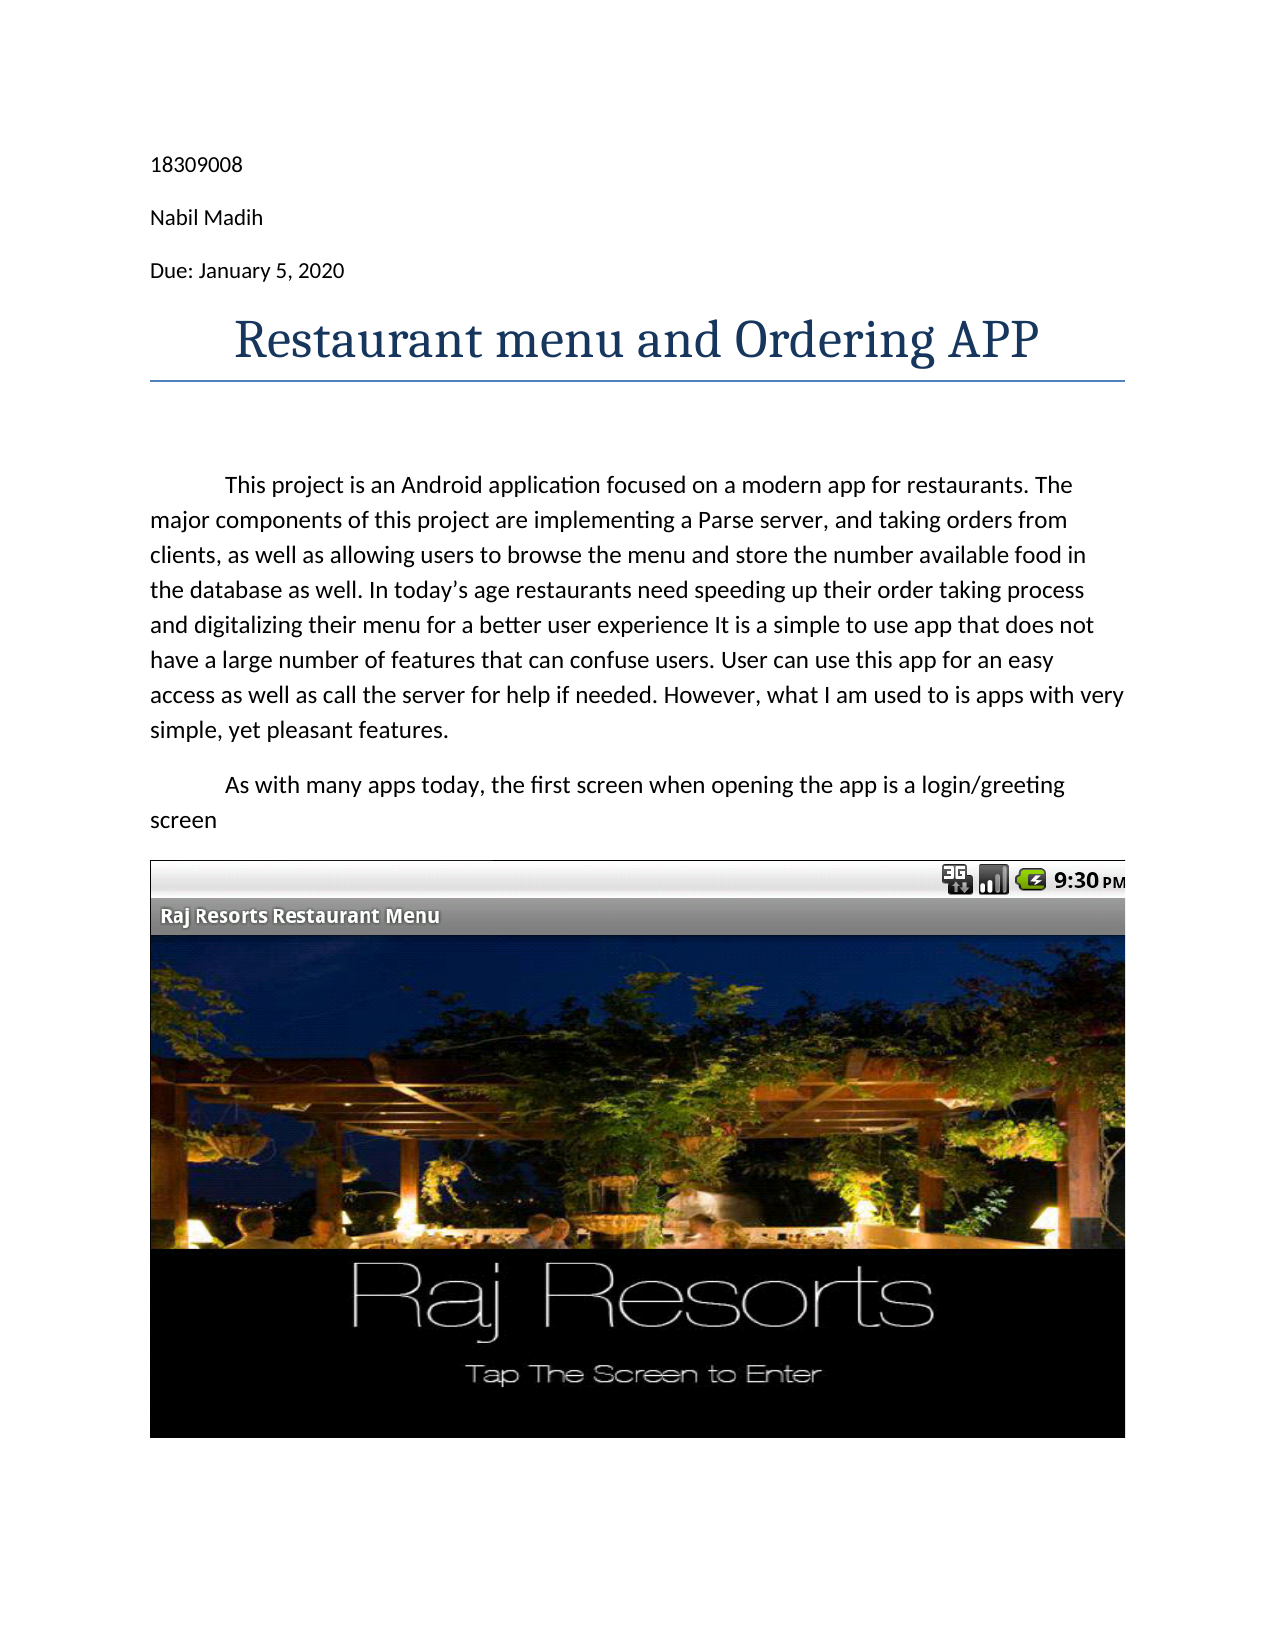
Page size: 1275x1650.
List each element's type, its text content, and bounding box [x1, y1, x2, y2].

text Due: January 5, 2020 [150, 256, 1125, 284]
picture [150, 860, 1125, 1438]
text 18309008 [150, 150, 1125, 178]
text As with many apps today, the first screen when opening the app is a login/greeting screen [150, 770, 1125, 835]
text Nabil Madih [150, 203, 1125, 231]
title Restaurant menu and Ordering APP [150, 309, 1125, 380]
text This project is an Android application focused on a modern app for restaurants. The major components of this project are implementing a Parse server, and taking orders from clients, as well as allowing users to browse the menu and store the number available food in the database as well. In today’s age restaurants need speeding up their order taking process and digitalizing their menu for a better user experience It is a simple to use app that does not have a large number of features that can confuse users. User can use this app for an easy access as well as call the server for help if needed. However, what I am used to is apps with very simple, yet pleasant features. [150, 469, 1125, 744]
